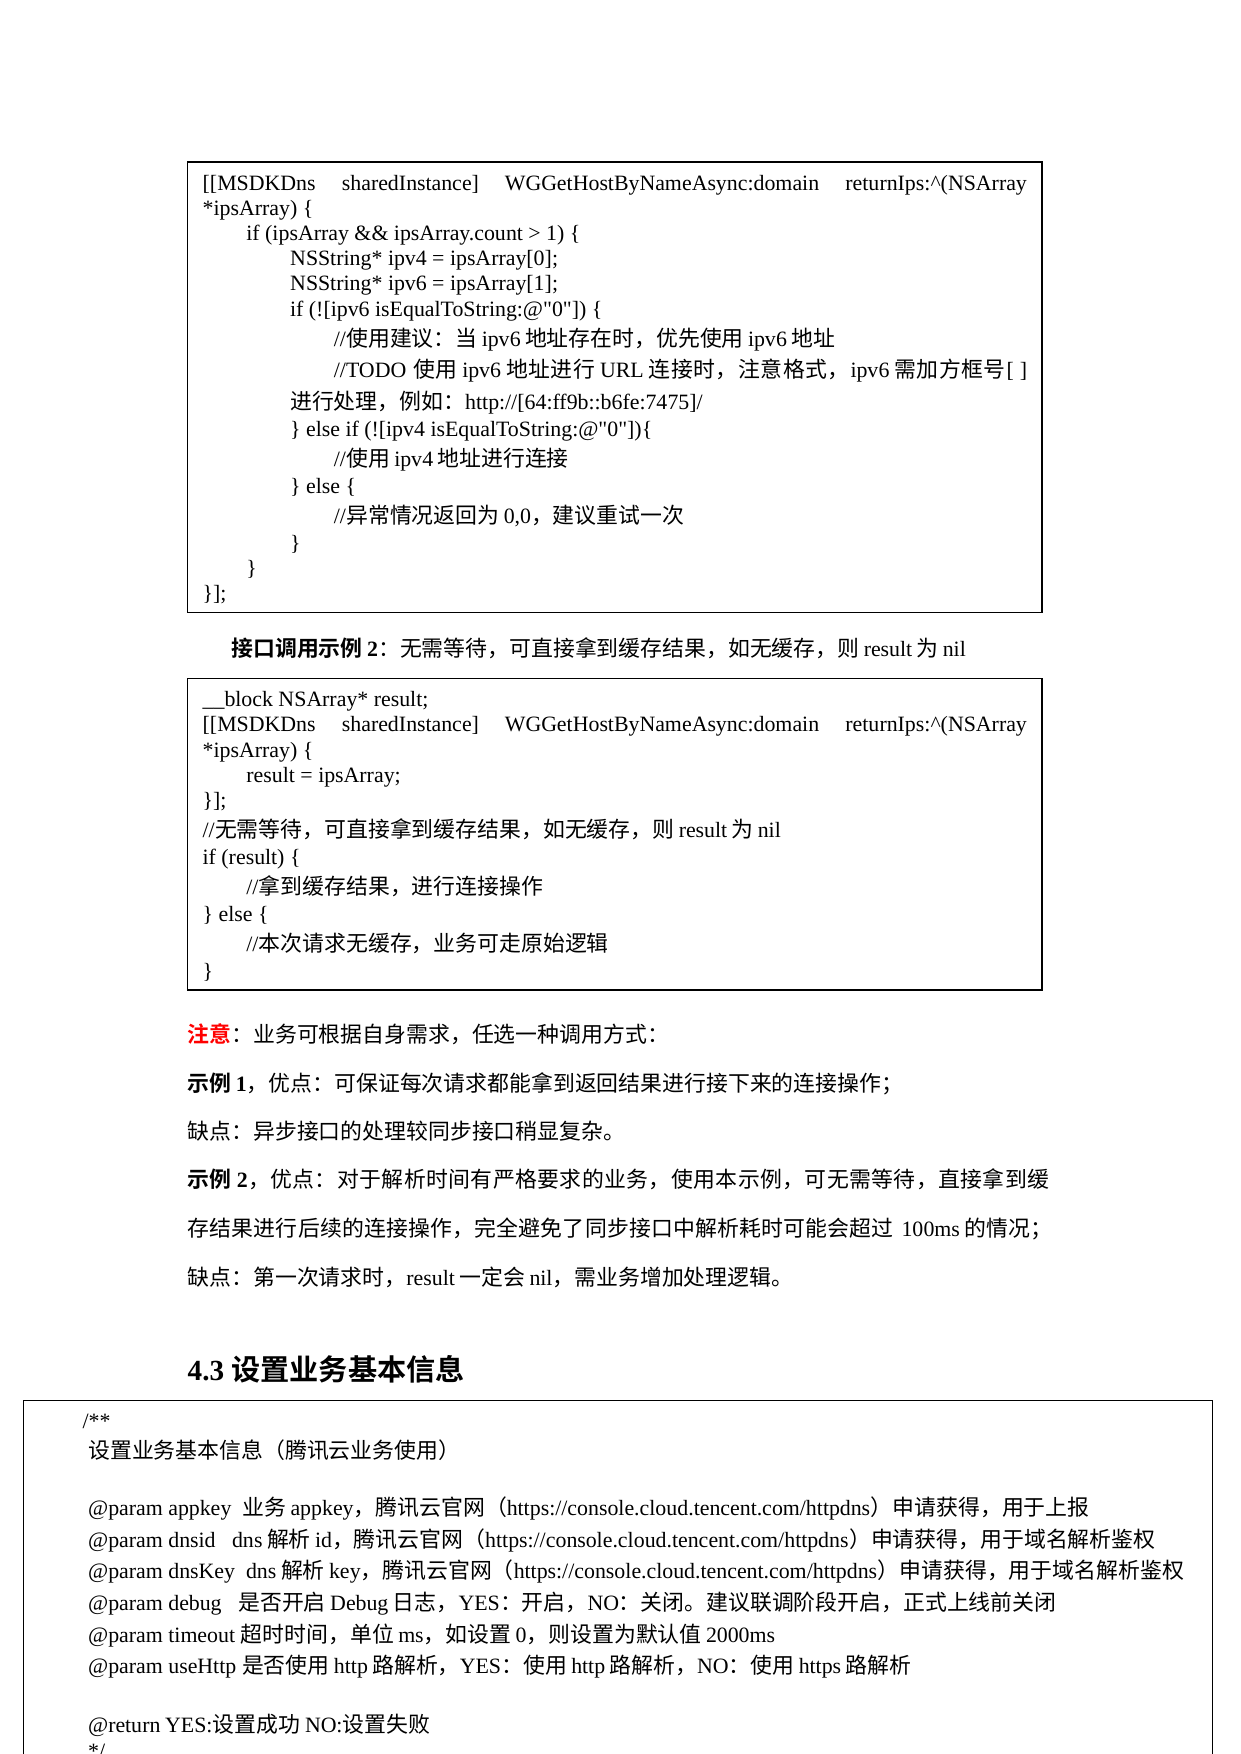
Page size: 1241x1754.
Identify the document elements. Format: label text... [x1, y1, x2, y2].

text 示例1，优点：可保证每次请求都能拿到返回结果进行接下来的连接操作； [187, 1065, 1053, 1098]
subtitle 设置业务基本信息 [187, 1335, 1053, 1400]
text 缺点：异步接口的处理较同步接口稍显复杂。 [187, 1114, 1053, 1146]
text 示例2，优点：对于解析时间有严格要求的业务，使用本示例，可无需等待，直接拿到缓存结果进行后续的连接操作，完全避免了同步接口中解析耗时可能会超过100ms的情况；缺点：第一次请求时，result一定会nil，需业务增加处理逻辑。 [187, 1162, 1053, 1292]
text 接口调用示例2：无需等待，可直接拿到缓存结果，如无缓存，则result为nil [187, 630, 1053, 663]
text 注意：业务可根据自身需求，任选一种调用方式： [187, 1017, 1053, 1049]
